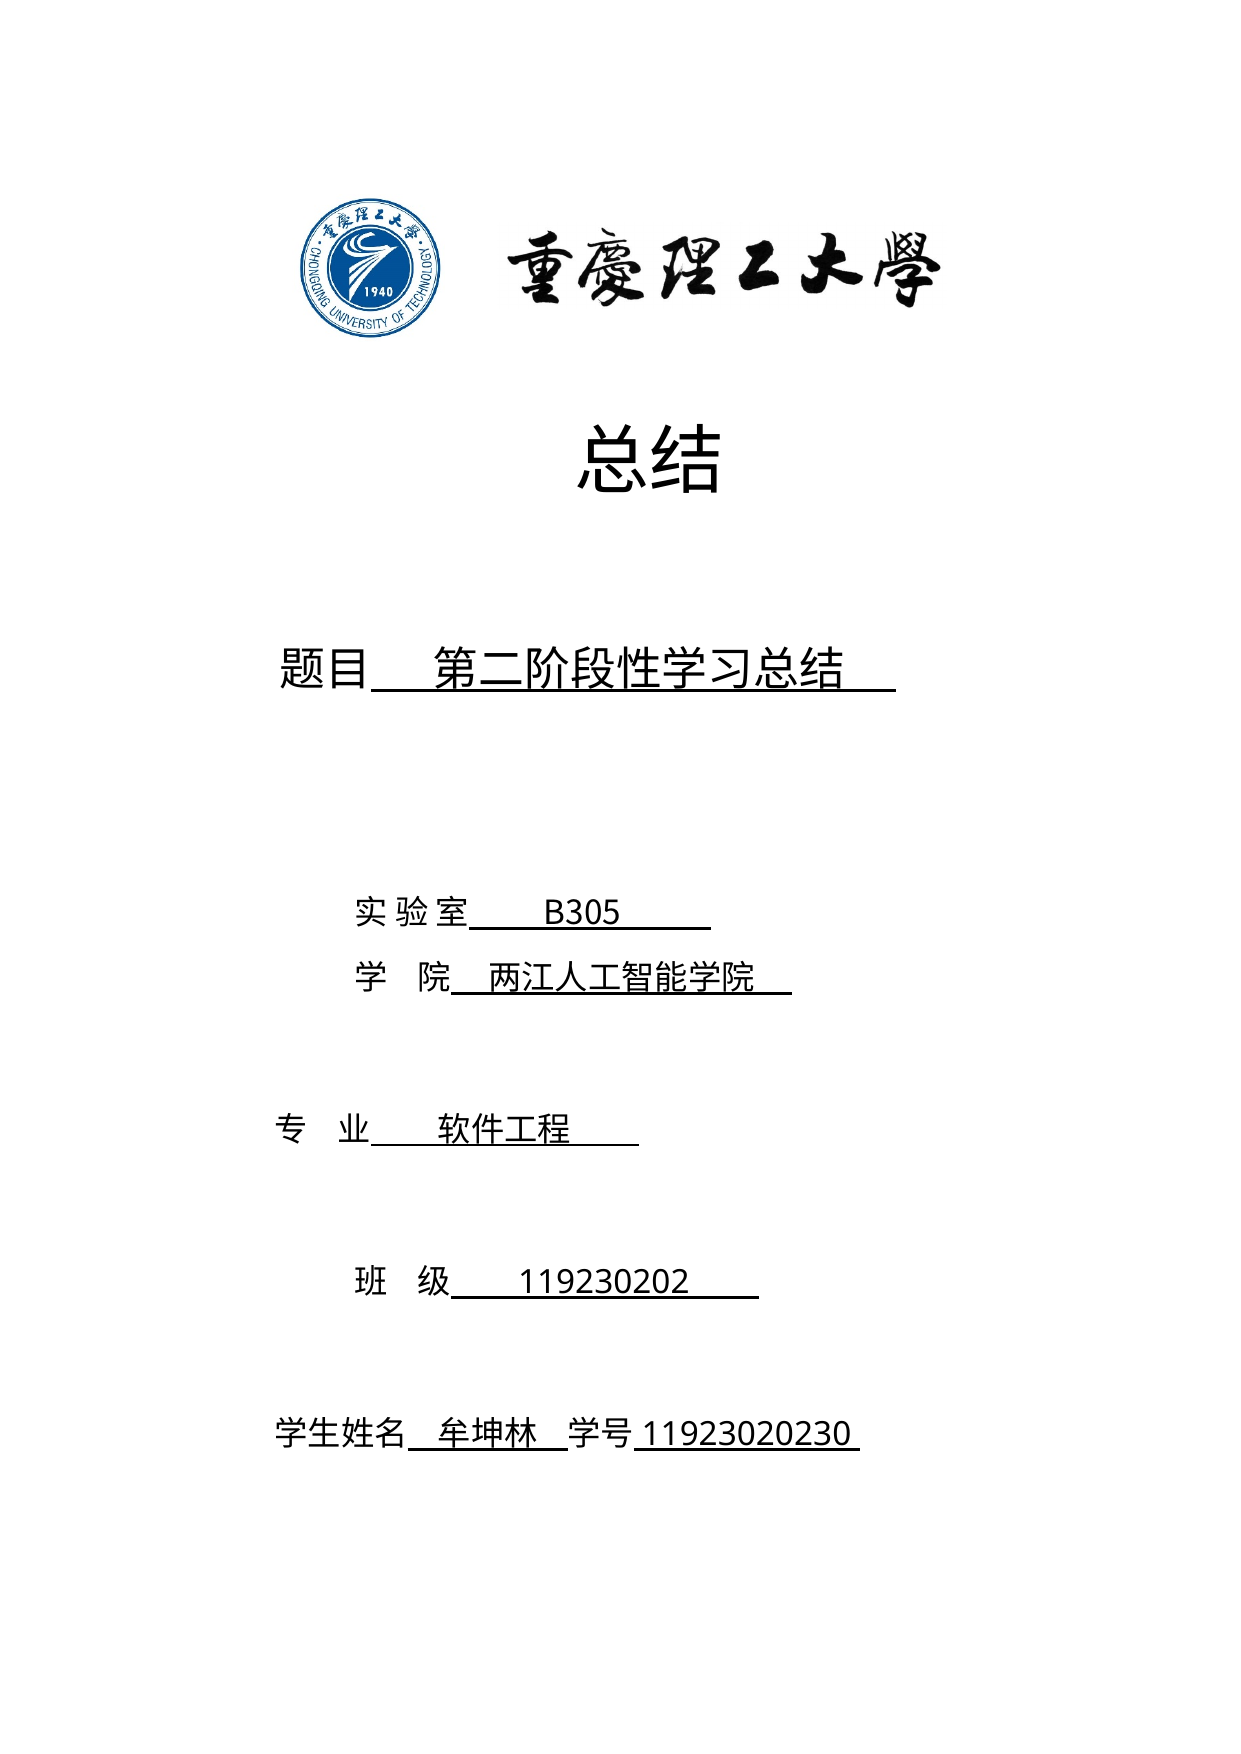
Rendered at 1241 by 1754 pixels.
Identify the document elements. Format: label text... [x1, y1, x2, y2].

picture [292, 194, 445, 342]
text 总结 [187, 389, 1053, 519]
text 专 业 软件工程 [187, 1094, 1053, 1159]
picture [497, 222, 948, 309]
text 学生姓名 牟坤林 学号 11923020230 [187, 1399, 1053, 1464]
text 实 验 室 B305 [187, 878, 1053, 943]
text 题目 第二阶段性学习总结 [187, 617, 1053, 714]
text 班 级 119230202 [187, 1247, 1053, 1312]
text 学 院 两江人工智能学院 [310, 943, 1053, 1008]
